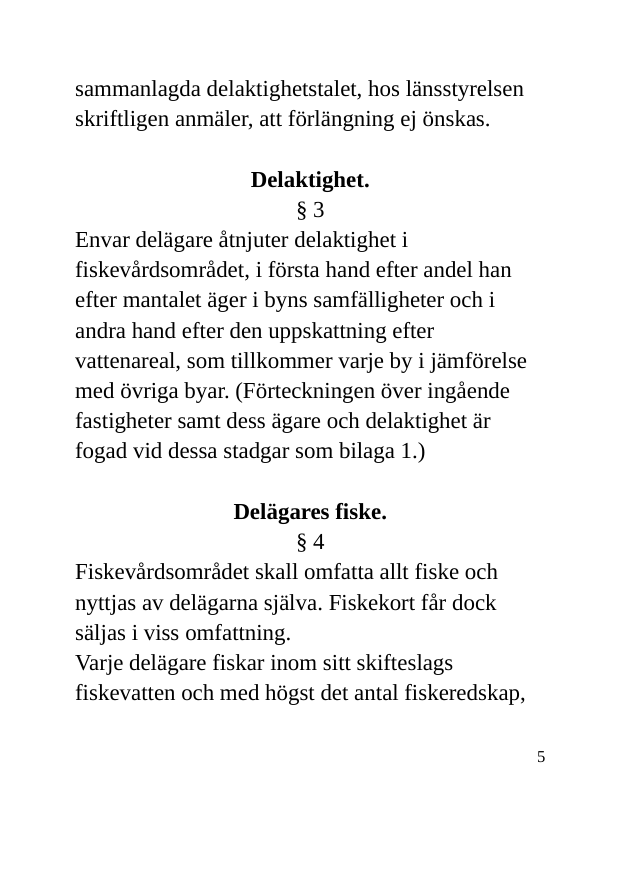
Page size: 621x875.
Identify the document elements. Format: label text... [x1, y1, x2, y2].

text Fiskevårdsområdet skall omfatta allt fiske och nyttjas av delägarna själva. Fiskekort får dock säljas i viss omfattning. [75, 558, 545, 645]
text Delägares fiske. [75, 498, 545, 524]
text § 4 [75, 528, 545, 554]
text Envar delägare åtnjuter delaktighet i fiskevårdsområdet, i första hand efter andel han efter mantalet äger i byns samfälligheter och i andra hand efter den uppskattning efter vattenareal, som tillkommer varje by i jämförelse med övriga byar. (Förteckningen över ingående fastigheter samt dess ägare och delaktighet är fogad vid dessa stadgar som bilaga 1.) [75, 226, 545, 464]
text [75, 649, 545, 706]
text Delaktighet. [75, 166, 545, 192]
text § 3 [75, 196, 545, 222]
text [75, 75, 545, 132]
